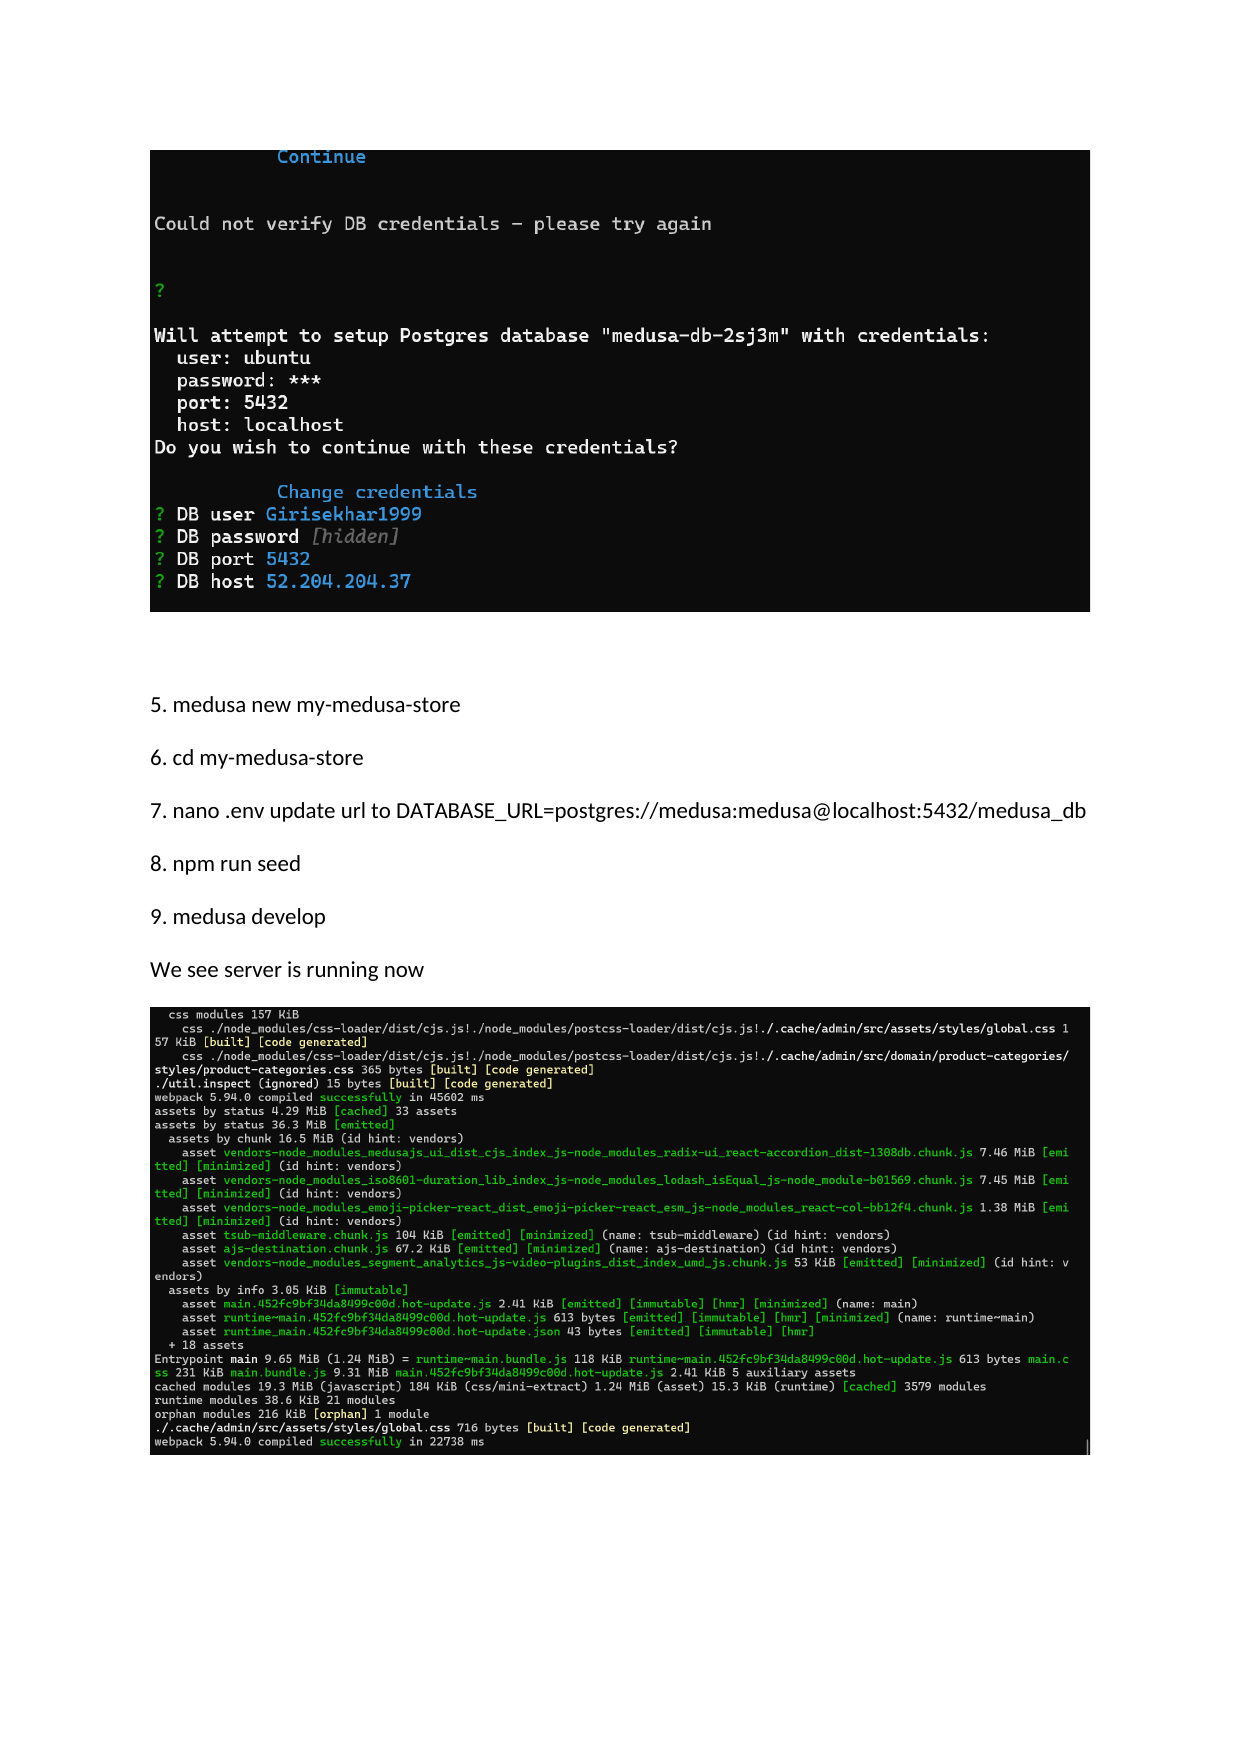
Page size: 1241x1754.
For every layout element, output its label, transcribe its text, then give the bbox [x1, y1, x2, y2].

text 5. medusa new my-medusa-store [150, 690, 1090, 718]
picture [150, 1007, 1091, 1455]
text 7. nano .env update url to DATABASE_URL=postgres://medusa:medusa@localhost:5432/medusa_db [150, 796, 1090, 824]
text 9. medusa develop [150, 902, 1090, 930]
text 6. cd my-medusa-store [150, 743, 1090, 771]
picture [150, 150, 1091, 612]
text We see server is running now [150, 955, 1090, 983]
text 8. npm run seed [150, 849, 1090, 877]
